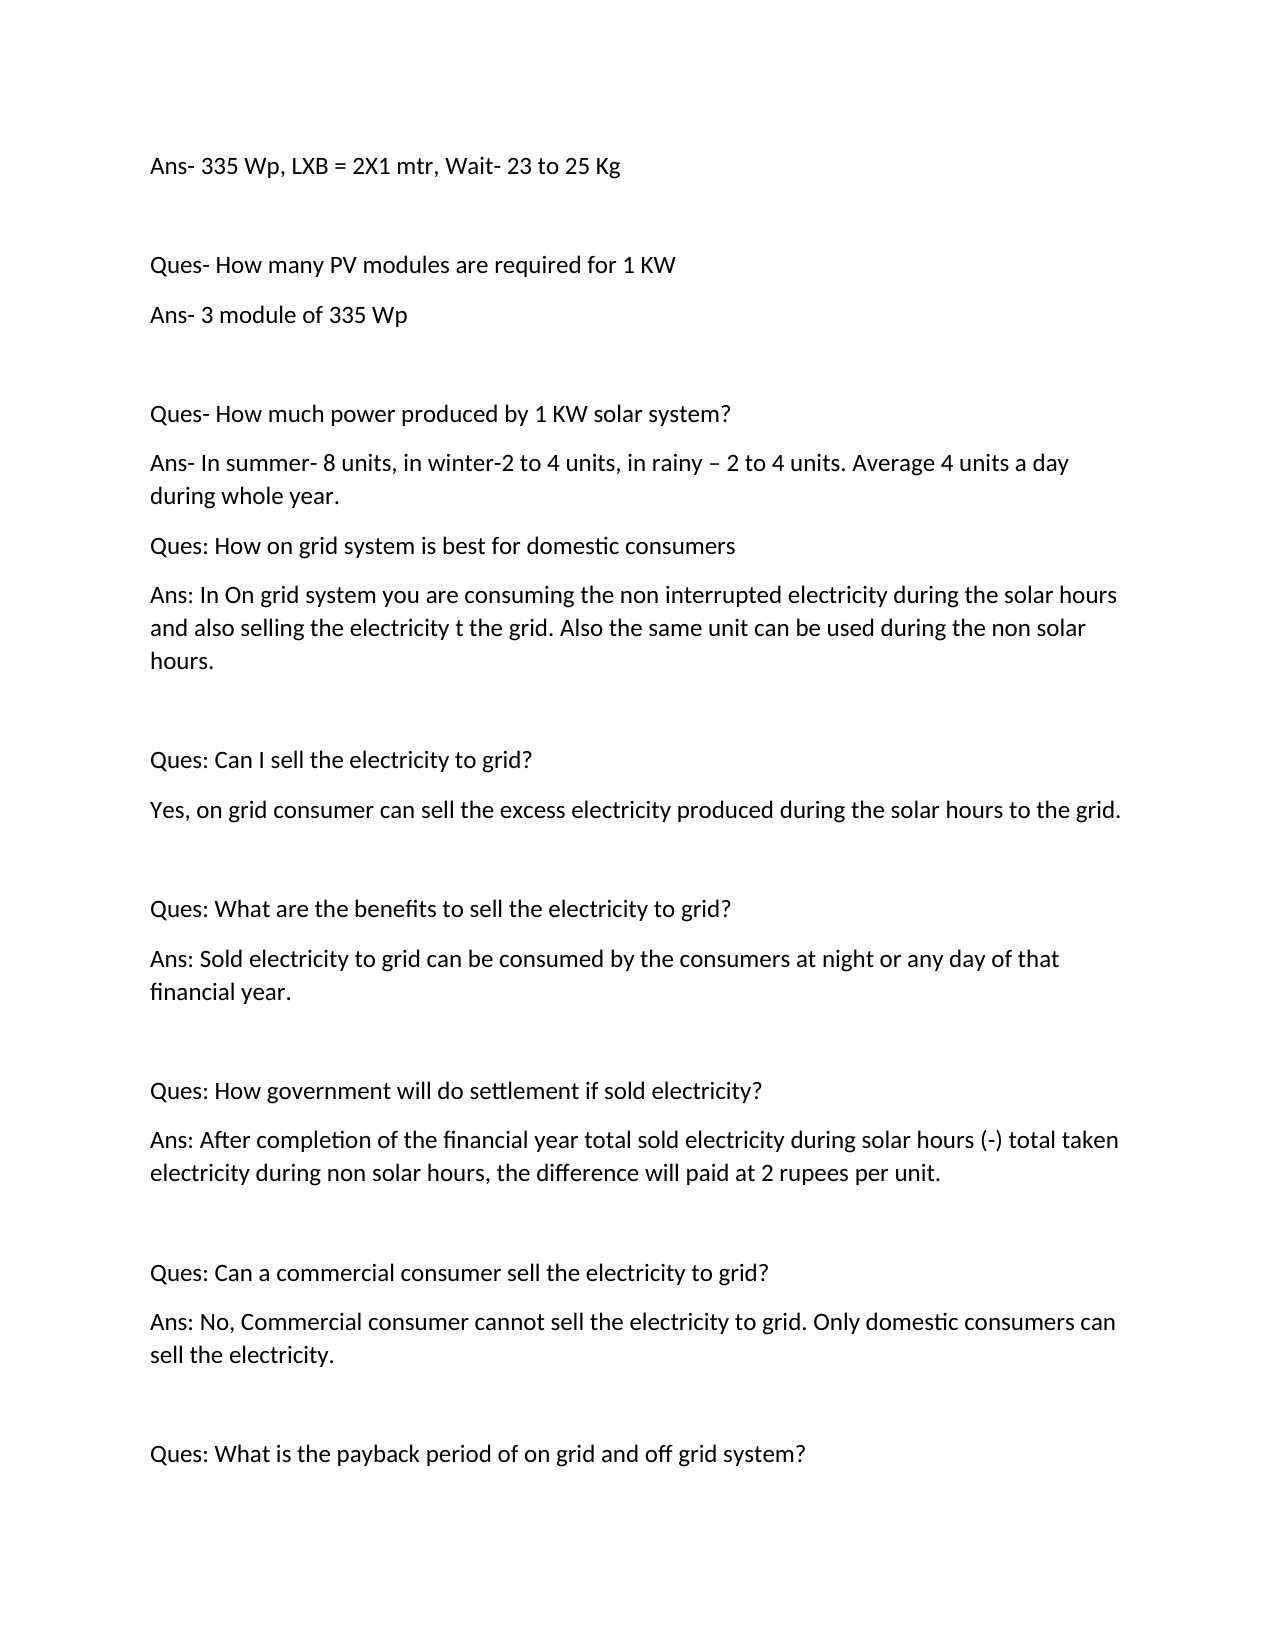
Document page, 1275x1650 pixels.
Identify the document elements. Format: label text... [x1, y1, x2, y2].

text Ans: No, Commercial consumer cannot sell the electricity to grid. Only domestic consumers can sell the electricity. [150, 1306, 1125, 1370]
text Ques- How many PV modules are required for 1 KW [150, 249, 1125, 280]
text Ans: After completion of the financial year total sold electricity during solar hours (-) total taken electricity during non solar hours, the difference will paid at 2 rupees per unit. [150, 1124, 1125, 1188]
text Ques: What are the benefits to sell the electricity to grid? [150, 893, 1125, 924]
text Ques: How government will do settlement if sold electricity? [150, 1075, 1125, 1106]
text Ques: What is the payback period of on grid and off grid system? [150, 1438, 1125, 1469]
text Ans- In summer- 8 units, in winter-2 to 4 units, in rainy – 2 to 4 units. Average 4 units a day during whole year. [150, 447, 1125, 511]
text Yes, on grid consumer can sell the excess electricity produced during the solar hours to the grid. [150, 794, 1125, 825]
text Ques: Can I sell the electricity to grid? [150, 744, 1125, 775]
text Ans- 335 Wp, LXB = 2X1 mtr, Wait- 23 to 25 Kg [150, 150, 1125, 181]
text Ans: In On grid system you are consuming the non interrupted electricity during the solar hours and also selling the electricity t the grid. Also the same unit can be used during the non solar hours. [150, 579, 1125, 676]
text Ans- 3 module of 335 Wp [150, 299, 1125, 329]
text Ques: Can a commercial consumer sell the electricity to grid? [150, 1257, 1125, 1287]
text Ques: How on grid system is best for domestic consumers [150, 530, 1125, 561]
text Ans: Sold electricity to grid can be consumed by the consumers at night or any day of that financial year. [150, 943, 1125, 1006]
text Ques- How much power produced by 1 KW solar system? [150, 398, 1125, 428]
